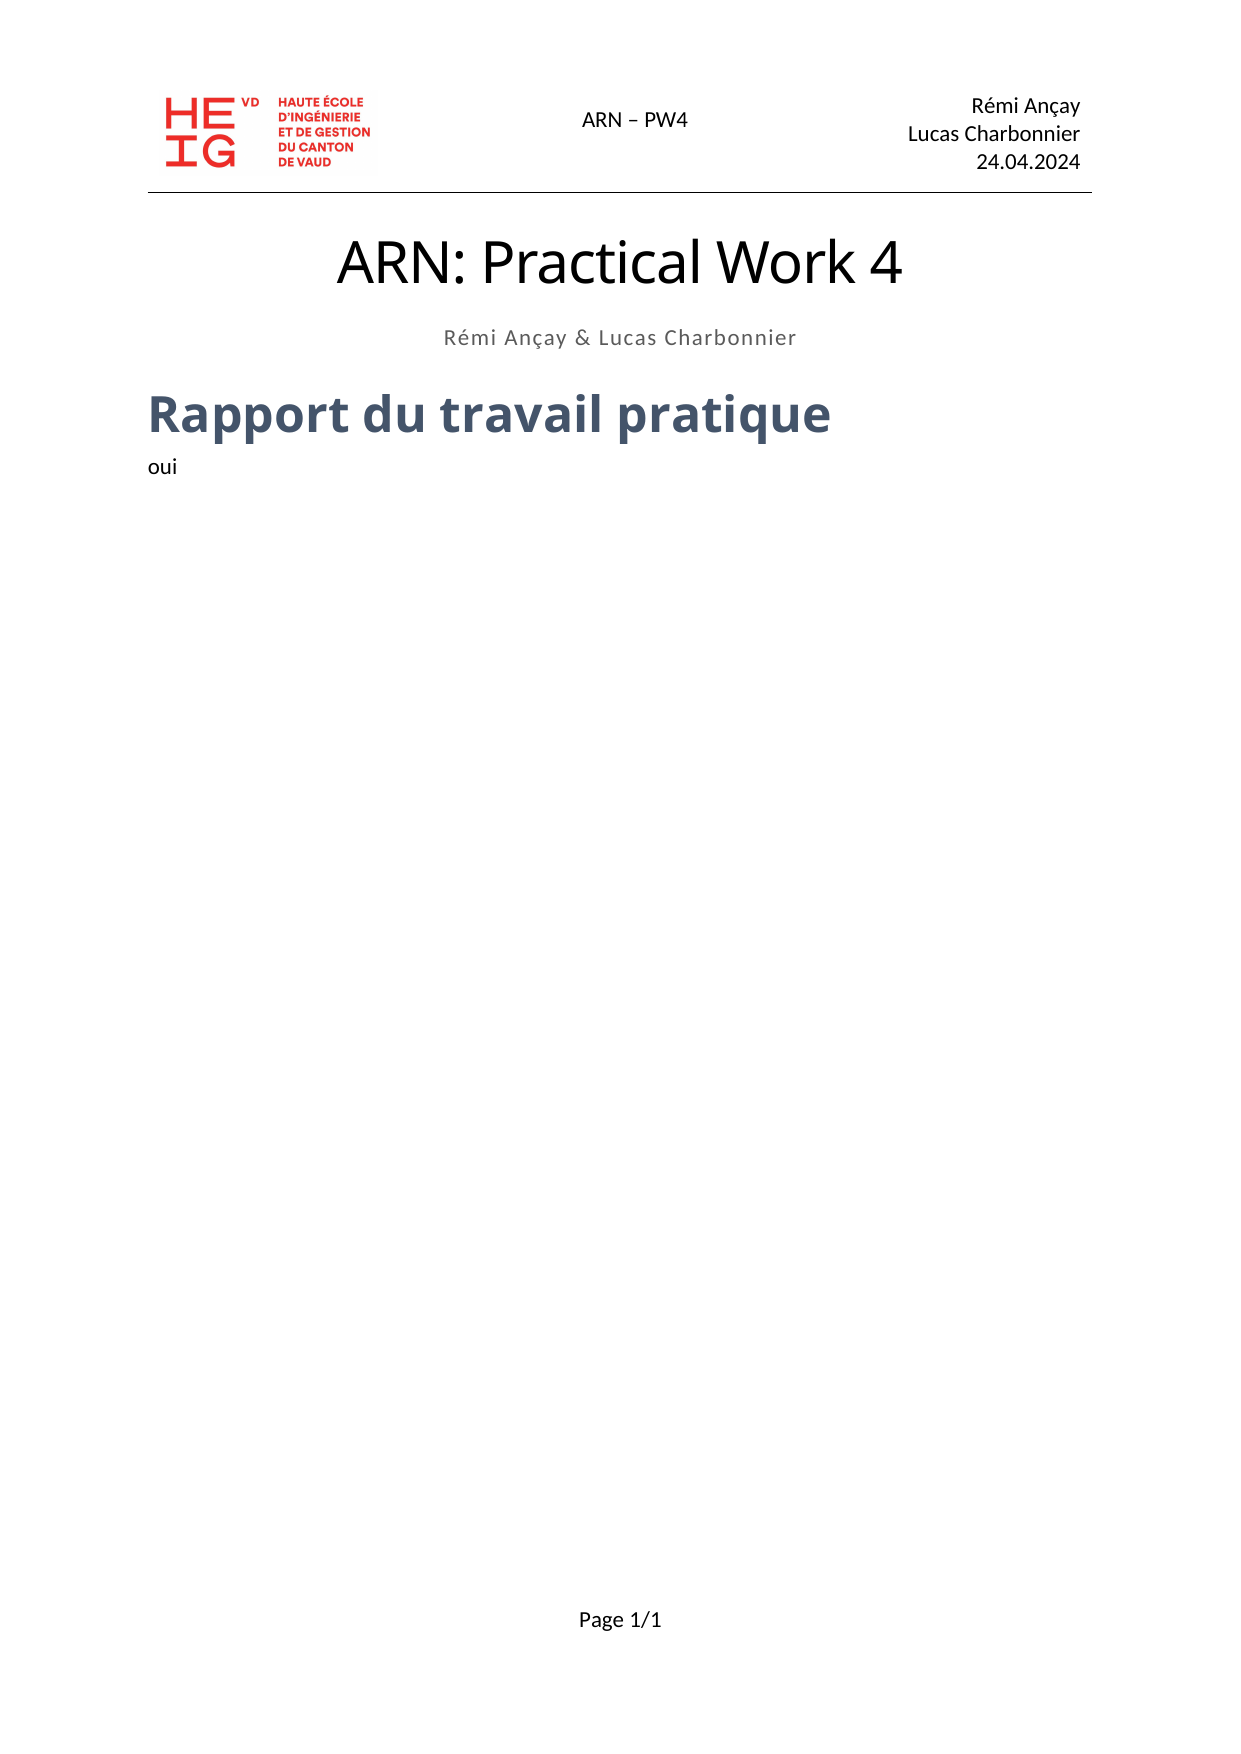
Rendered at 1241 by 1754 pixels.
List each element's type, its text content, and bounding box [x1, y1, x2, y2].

subtitle Rémi Ançay & Lucas Charbonnier [148, 323, 1093, 352]
subtitle ARN: Practical Work 4 [148, 221, 1093, 301]
text oui [148, 452, 1093, 480]
subtitle Rapport du travail pratique [148, 379, 1093, 447]
picture [158, 90, 379, 176]
